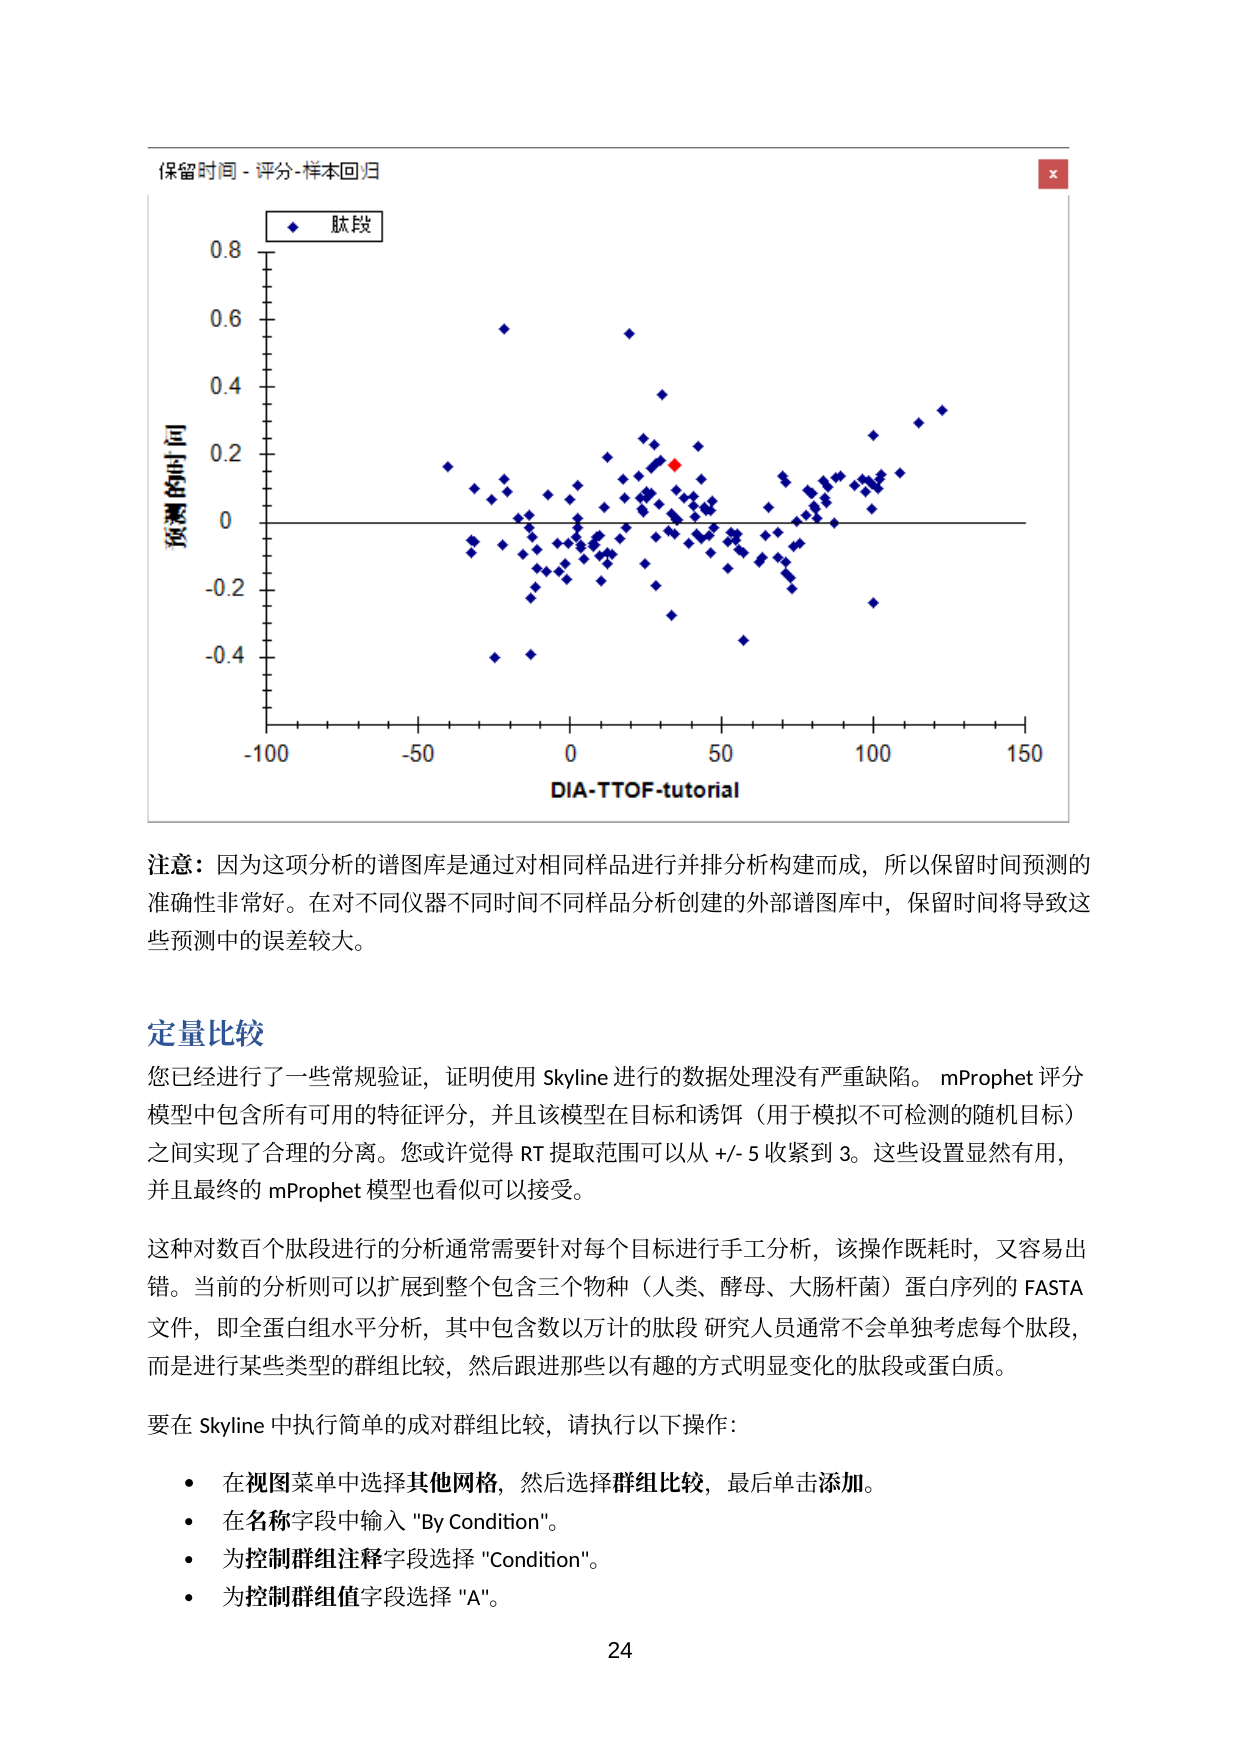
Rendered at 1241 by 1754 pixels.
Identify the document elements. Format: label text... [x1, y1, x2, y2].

list 为控制群组值字段选择 "A"。 [185, 1579, 1093, 1612]
text 这种对数百个肽段进行的分析通常需要针对每个目标进行手工分析，该操作既耗时，又容易出错。当前的分析则可以扩展到整个包含三个物种（人类、酵母、大肠杆菌）蛋白序列的 FASTA 文件，即全蛋白组水平分析，其中包含数以万计的肽段 研究人员通常不会单独考虑每个肽段，而是进行某些类型的群组比较，然后跟进那些以有趣的方式明显变化的肽段或蛋白质。 [148, 1231, 1093, 1381]
list 为控制群组注释字段选择 "Condition"。 [185, 1541, 1093, 1574]
text 您已经进行了一些常规验证，证明使用 Skyline 进行的数据处理没有严重缺陷。 mProphet 评分模型中包含所有可用的特征评分，并且该模型在目标和诱饵（用于模拟不可检测的随机目标）之间实现了合理的分离。您或许觉得 RT 提取范围可以从 +/- 5 收紧到 3。这些设置显然有用，并且最终的 mProphet 模型也看似可以接受。 [148, 1059, 1093, 1206]
list 在视图菜单中选择其他网格，然后选择群组比较，最后单击添加。 [185, 1465, 1093, 1498]
list 在名称字段中输入 "By Condition"。 [185, 1503, 1093, 1536]
picture [147, 147, 1070, 823]
subtitle 定量比较 [148, 1011, 1093, 1053]
text 要在 Skyline 中执行简单的成对群组比较，请执行以下操作： [148, 1407, 1093, 1440]
list 注意：因为这项分析的谱图库是通过对相同样品进行并排分析构建而成，所以保留时间预测的准确性非常好。在对不同仪器不同时间不同样品分析创建的外部谱图库中，保留时间将导致这些预测中的误差较大。 [148, 848, 1093, 956]
